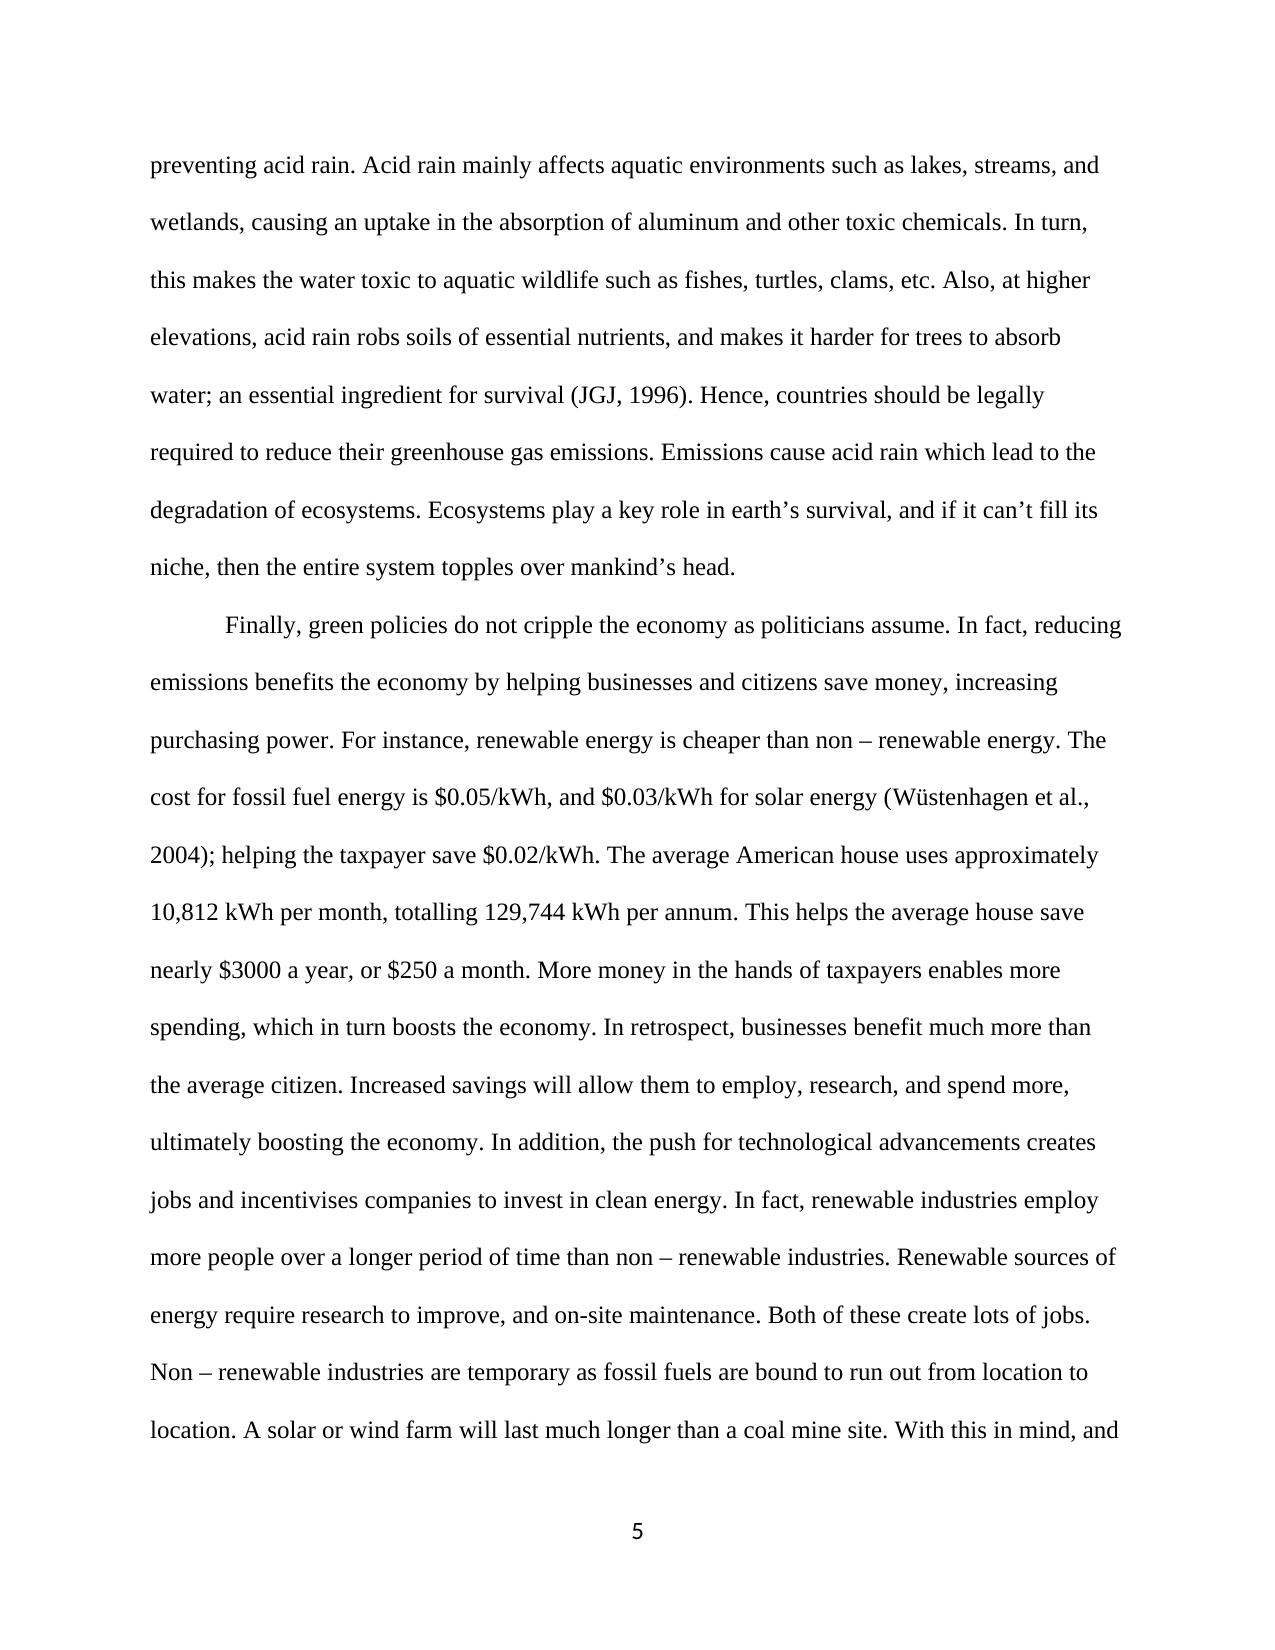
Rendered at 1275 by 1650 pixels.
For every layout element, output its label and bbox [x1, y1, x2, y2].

text [150, 150, 1125, 581]
text [150, 610, 1125, 1444]
